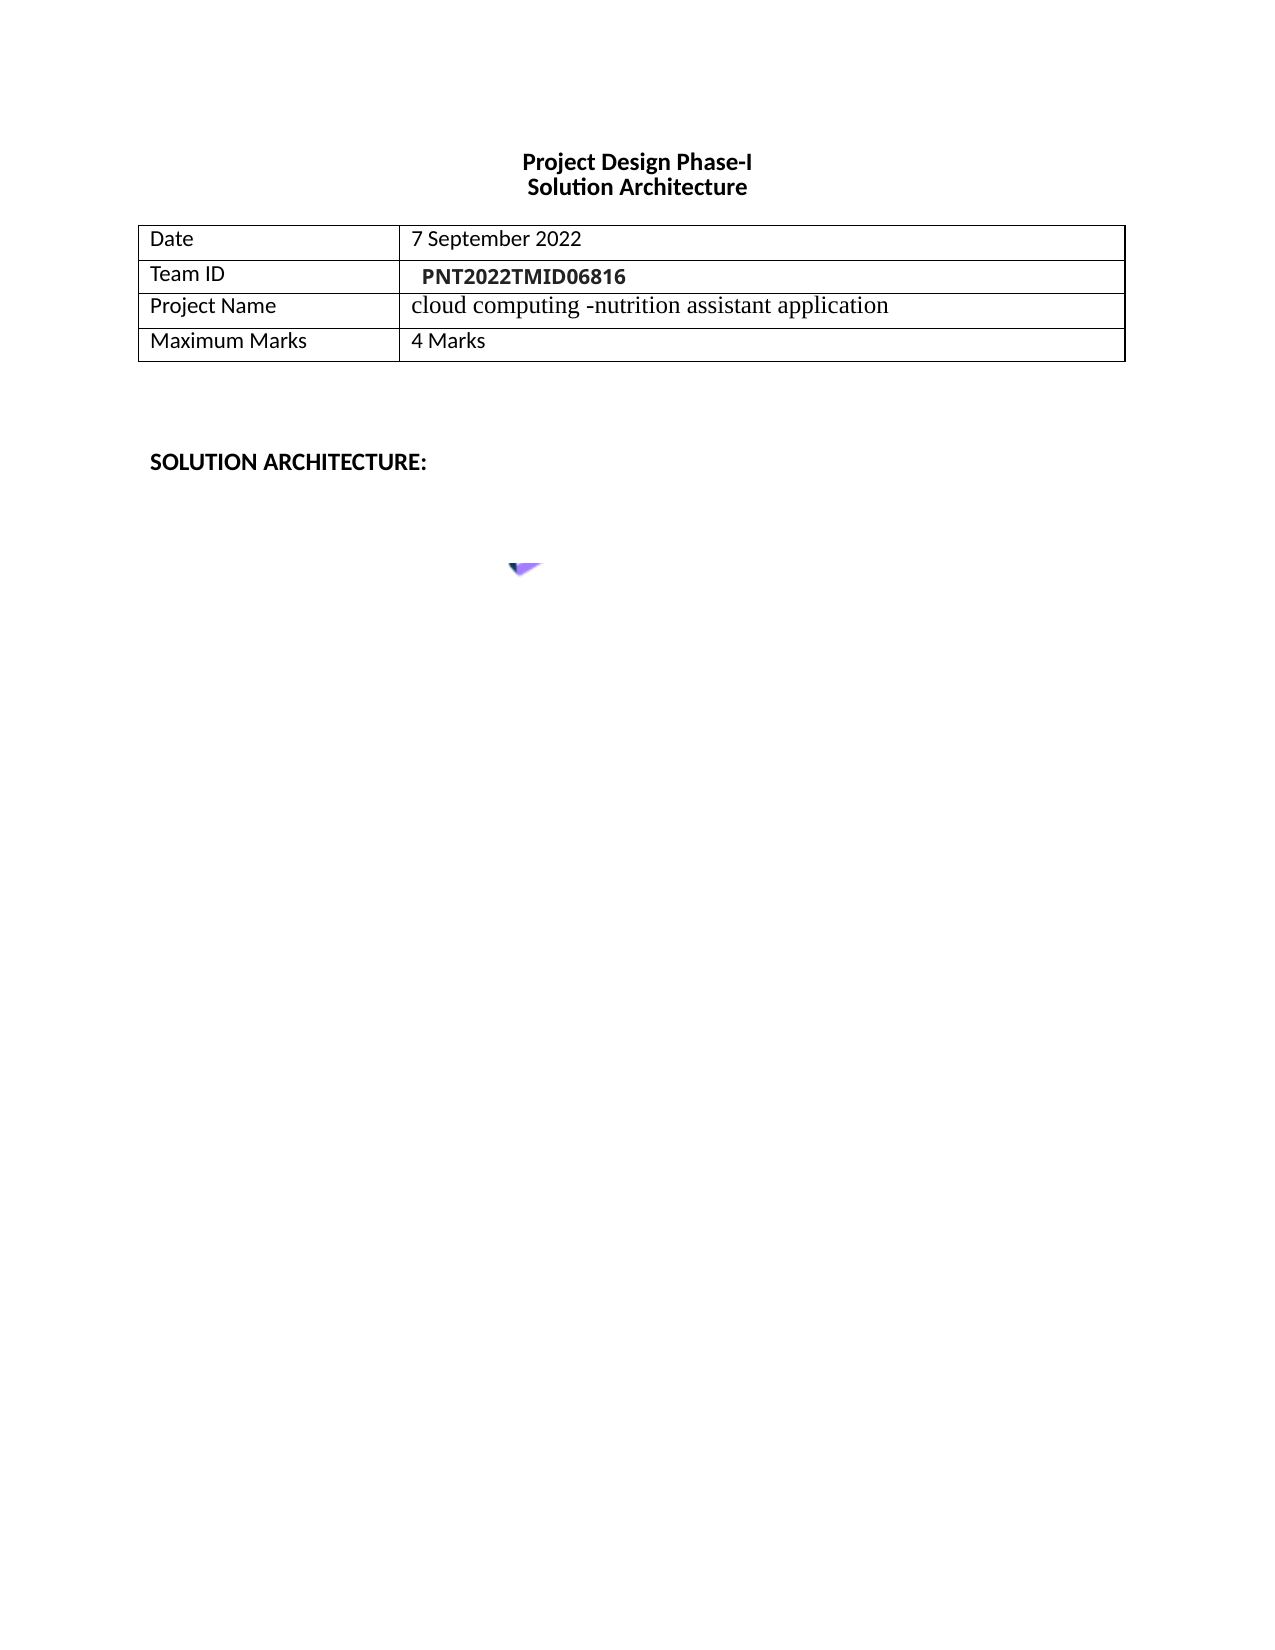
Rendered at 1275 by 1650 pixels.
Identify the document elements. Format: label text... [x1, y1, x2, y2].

table_cell Team ID [139, 261, 399, 293]
table_cell PNT2022TMID06816 [400, 261, 1124, 293]
text Solution Architecture [150, 175, 1125, 200]
table_cell Project Name [139, 294, 399, 328]
table_cell Maximum Marks [139, 329, 399, 361]
table_cell 4 Marks [400, 329, 1124, 361]
table_cell cloud computing -nutrition assistant application [400, 294, 1124, 328]
text Project Design Phase-I [150, 150, 1125, 175]
text SOLUTION ARCHITECTURE: [150, 449, 1125, 476]
table_header 7 September 2022 [400, 226, 1124, 260]
table_header Date [139, 226, 399, 260]
